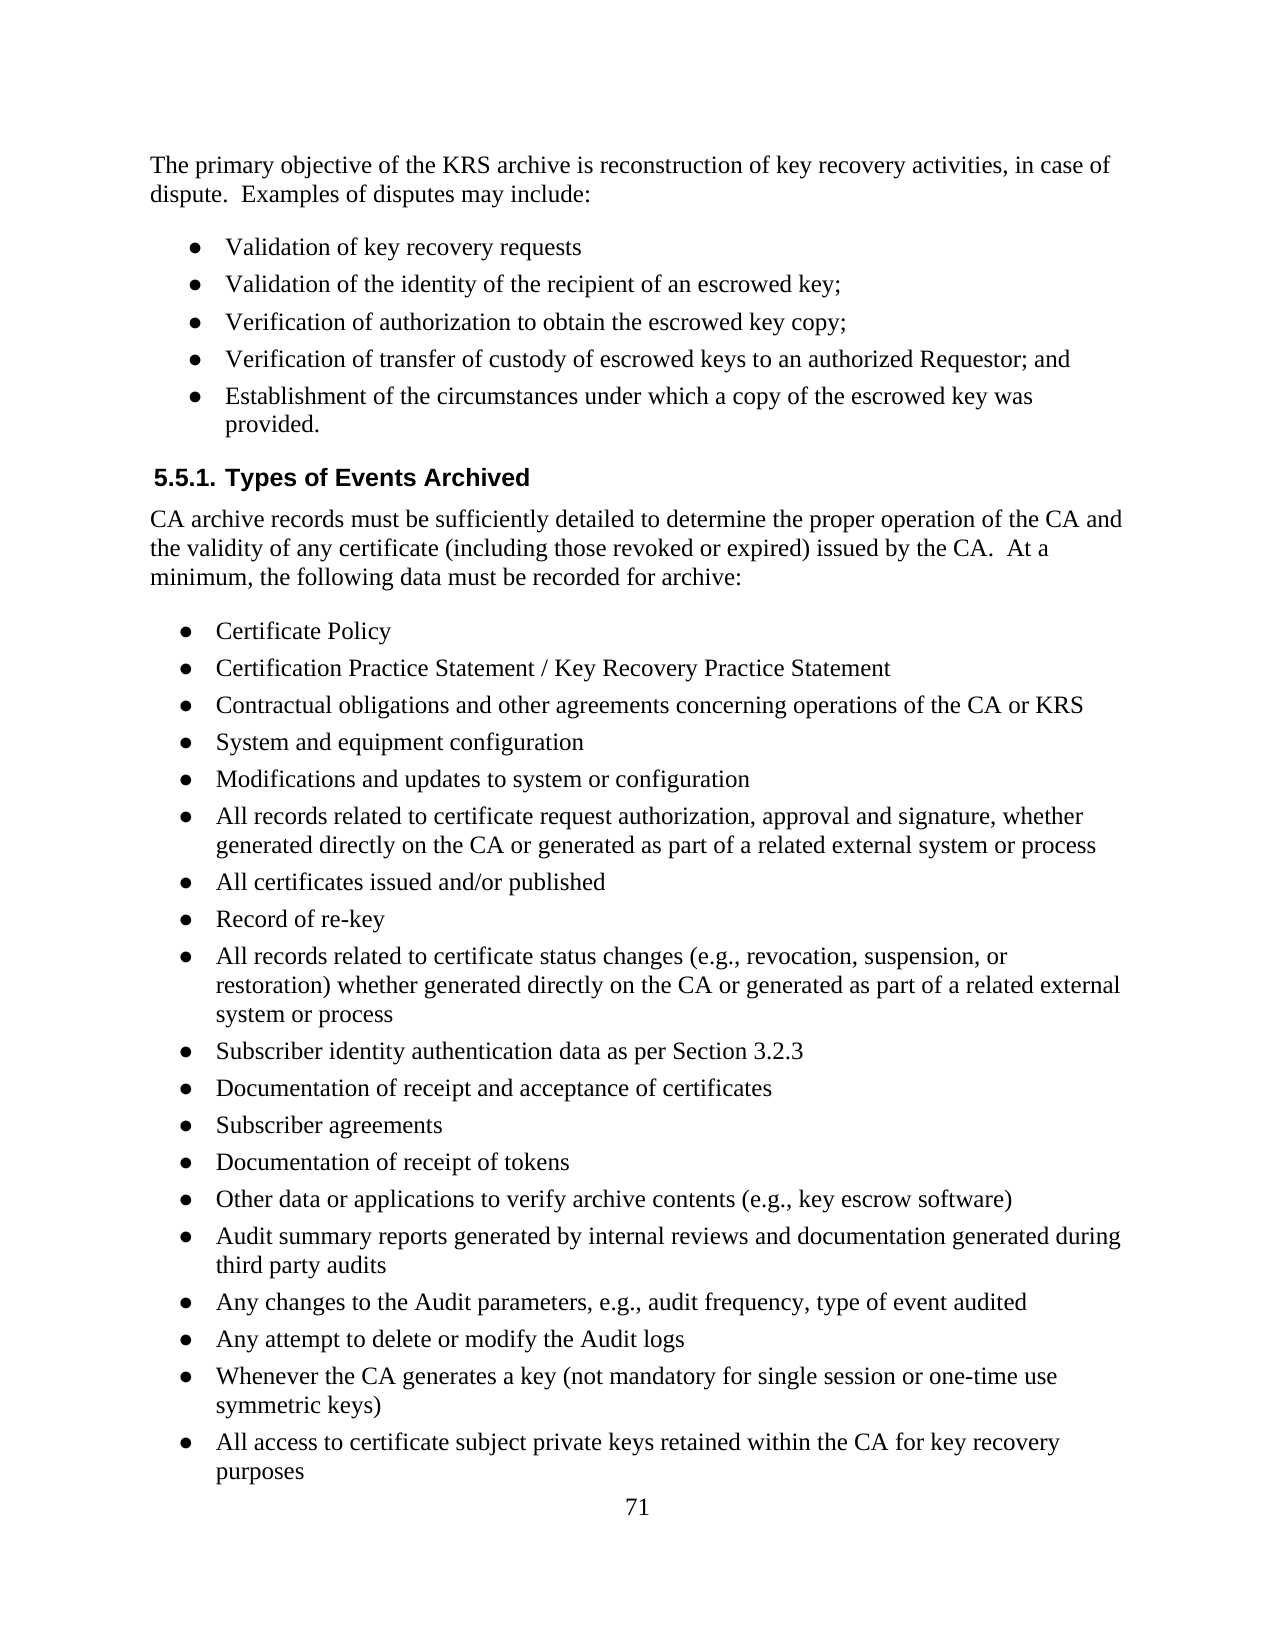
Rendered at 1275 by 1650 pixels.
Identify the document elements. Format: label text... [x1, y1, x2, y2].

list Certificate Policy [178, 616, 1125, 644]
list Validation of the identity of the recipient of an escrowed key; [187, 269, 1125, 298]
list Verification of transfer of custody of escrowed keys to an authorized Requestor; and [187, 344, 1125, 372]
text CA archive records must be sufficiently detailed to determine the proper operation of the CA and the validity of any certificate (including those revoked or expired) issued by the CA. At a minimum, the following data must be recorded for archive: [150, 504, 1125, 591]
list All records related to certificate status changes (e.g., revocation, suspension, or restoration) whether generated directly on the CA or generated as part of a related external system or process [178, 941, 1125, 1027]
list System and equipment configuration [178, 727, 1125, 756]
list Any changes to the Audit parameters, e.g., audit frequency, type of event audited [178, 1287, 1125, 1316]
list All certificates issued and/or published [178, 867, 1125, 896]
list Documentation of receipt of tokens [178, 1147, 1125, 1176]
text The primary objective of the KRS archive is reconstruction of key recovery activities, in case of dispute. Examples of disputes may include: [150, 150, 1125, 207]
list All records related to certificate request authorization, approval and signature, whether generated directly on the CA or generated as part of a related external system or process [178, 801, 1125, 859]
list Certification Practice Statement / Key Recovery Practice Statement [178, 653, 1125, 682]
list All access to certificate subject private keys retained within the CA for key recovery purposes [178, 1427, 1125, 1484]
subtitle Types of Events Archived [154, 463, 1125, 492]
list Audit summary reports generated by internal reviews and documentation generated during third party audits [178, 1221, 1125, 1279]
list Any attempt to delete or modify the Audit logs [178, 1324, 1125, 1353]
list Contractual obligations and other agreements concerning operations of the CA or KRS [178, 690, 1125, 719]
list Documentation of receipt and acceptance of certificates [178, 1073, 1125, 1102]
list Subscriber agreements [178, 1110, 1125, 1139]
list Validation of key recovery requests [187, 232, 1125, 261]
list Subscriber identity authentication data as per Section 3.2.3 [178, 1036, 1125, 1064]
list Other data or applications to verify archive contents (e.g., key escrow software) [178, 1184, 1125, 1213]
list Establishment of the circumstances under which a copy of the escrowed key was provided. [187, 381, 1125, 438]
list Record of re-key [178, 904, 1125, 933]
list Verification of authorization to obtain the escrowed key copy; [187, 307, 1125, 335]
list Modifications and updates to system or configuration [178, 764, 1125, 793]
list Whenever the CA generates a key (not mandatory for single session or one-time use symmetric keys) [178, 1361, 1125, 1419]
